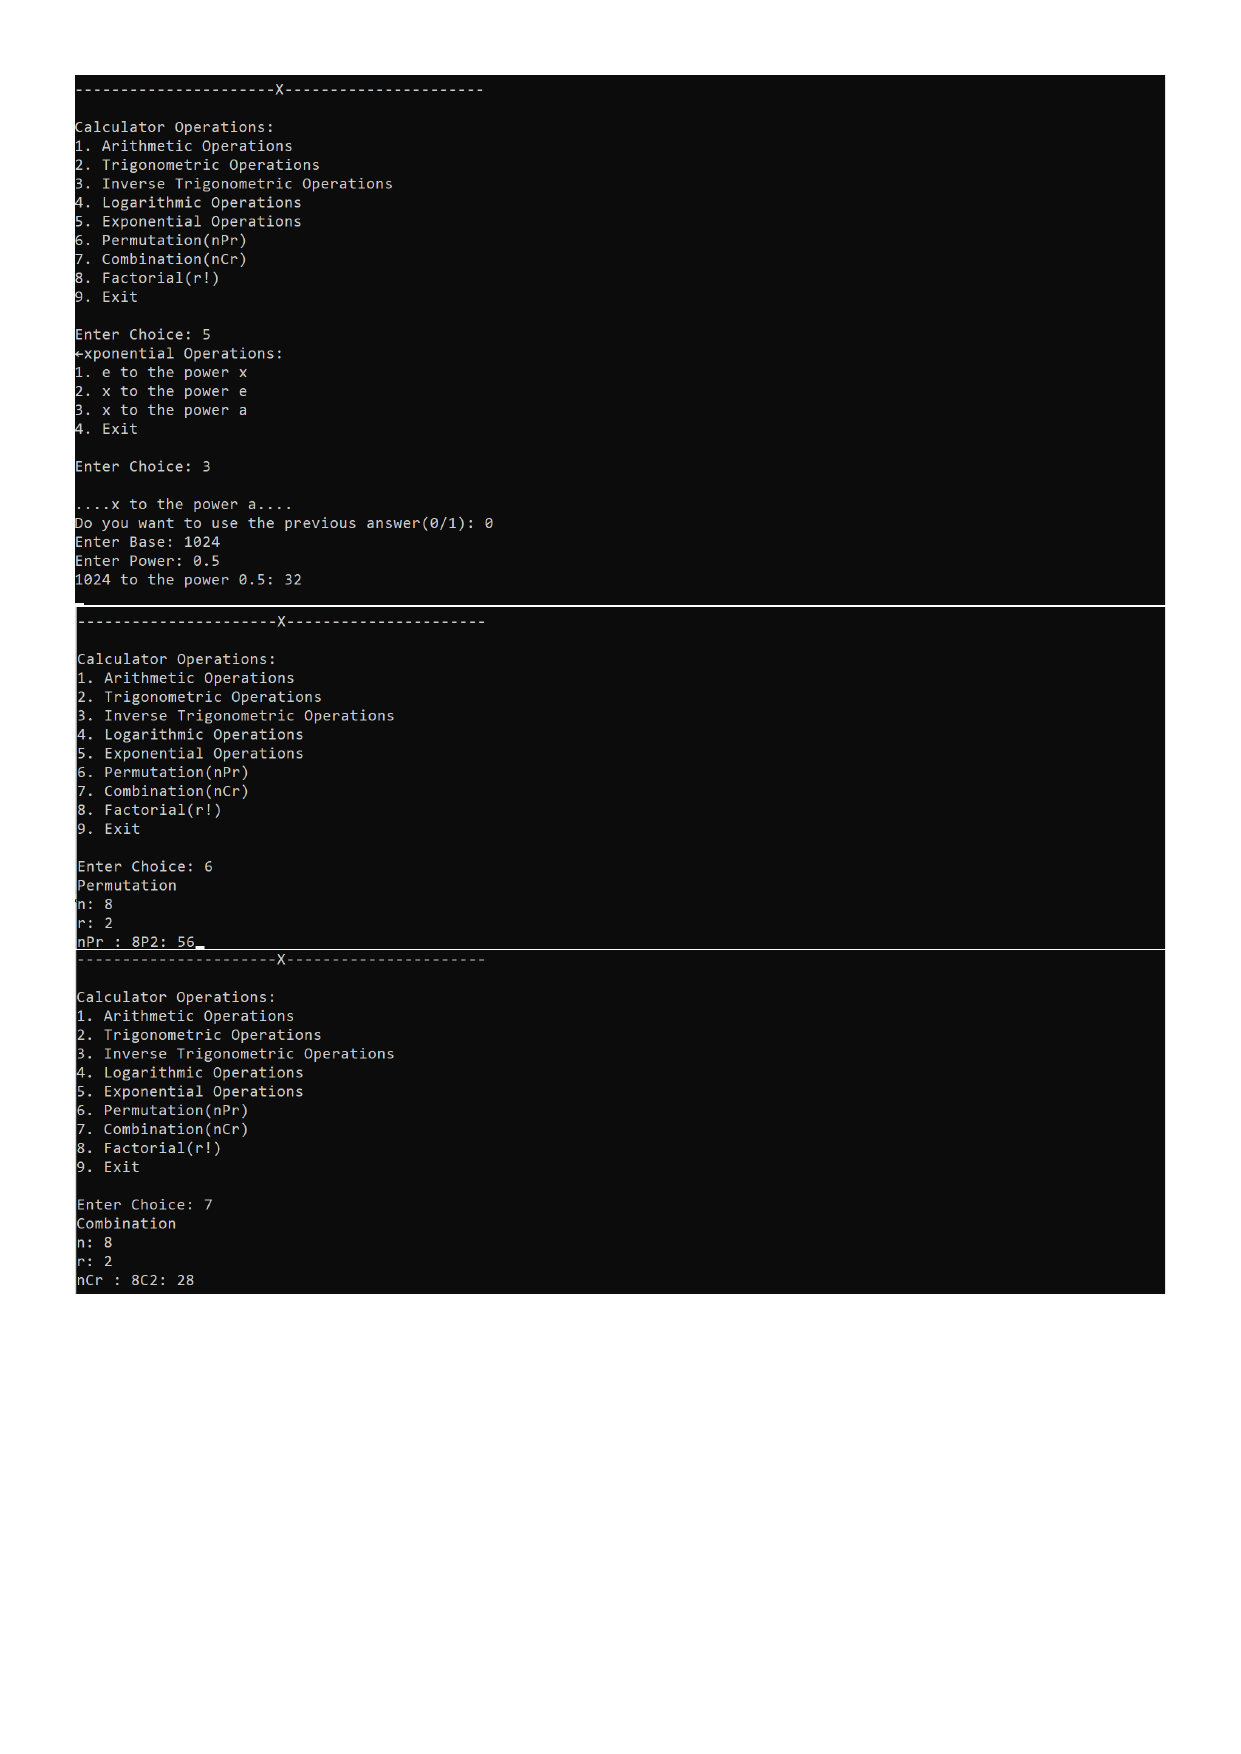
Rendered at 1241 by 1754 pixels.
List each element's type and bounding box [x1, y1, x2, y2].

picture [75, 950, 1166, 1294]
picture [75, 75, 1166, 605]
picture [75, 607, 1166, 949]
